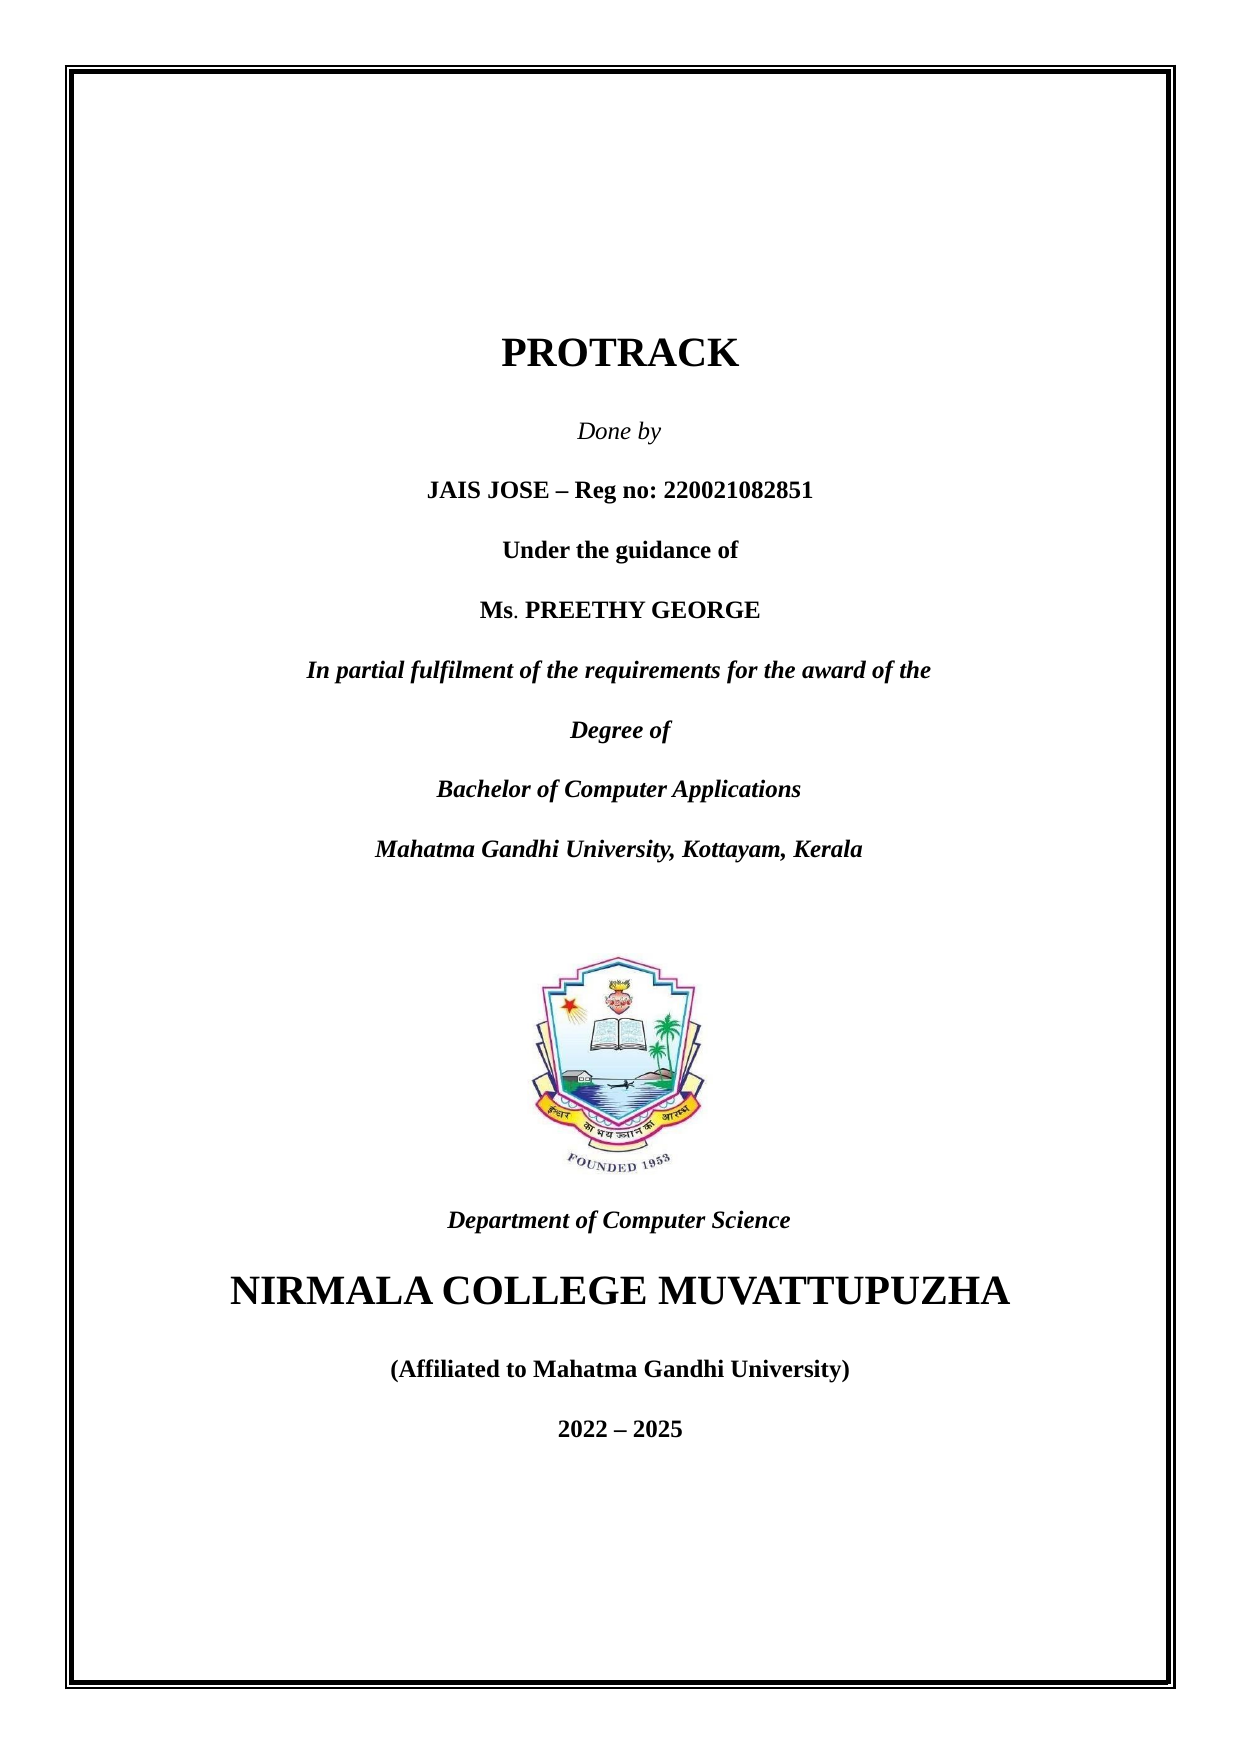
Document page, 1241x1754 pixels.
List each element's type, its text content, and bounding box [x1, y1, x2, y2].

text Mahatma Gandhi University, Kottayam, Kerala [150, 834, 1090, 863]
text NIRMALA COLLEGE MUVATTUPUZHA [150, 1265, 1090, 1313]
picture [527, 953, 713, 1175]
text Done by [150, 416, 1090, 444]
text Bachelor of Computer Applications [150, 774, 1090, 803]
text PROTRACK [150, 327, 1090, 375]
text 2022 – 2025 [150, 1414, 1090, 1442]
text Department of Computer Science [150, 1206, 1090, 1234]
text Degree of [150, 715, 1090, 743]
text JAIS JOSE – Reg no: 220021082851 [150, 476, 1090, 504]
text Ms. PREETHY GEORGE [150, 595, 1090, 624]
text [150, 1354, 1090, 1383]
text In partial fulfilment of the requirements for the award of the [150, 655, 1090, 684]
text Under the guidance of [150, 535, 1090, 564]
